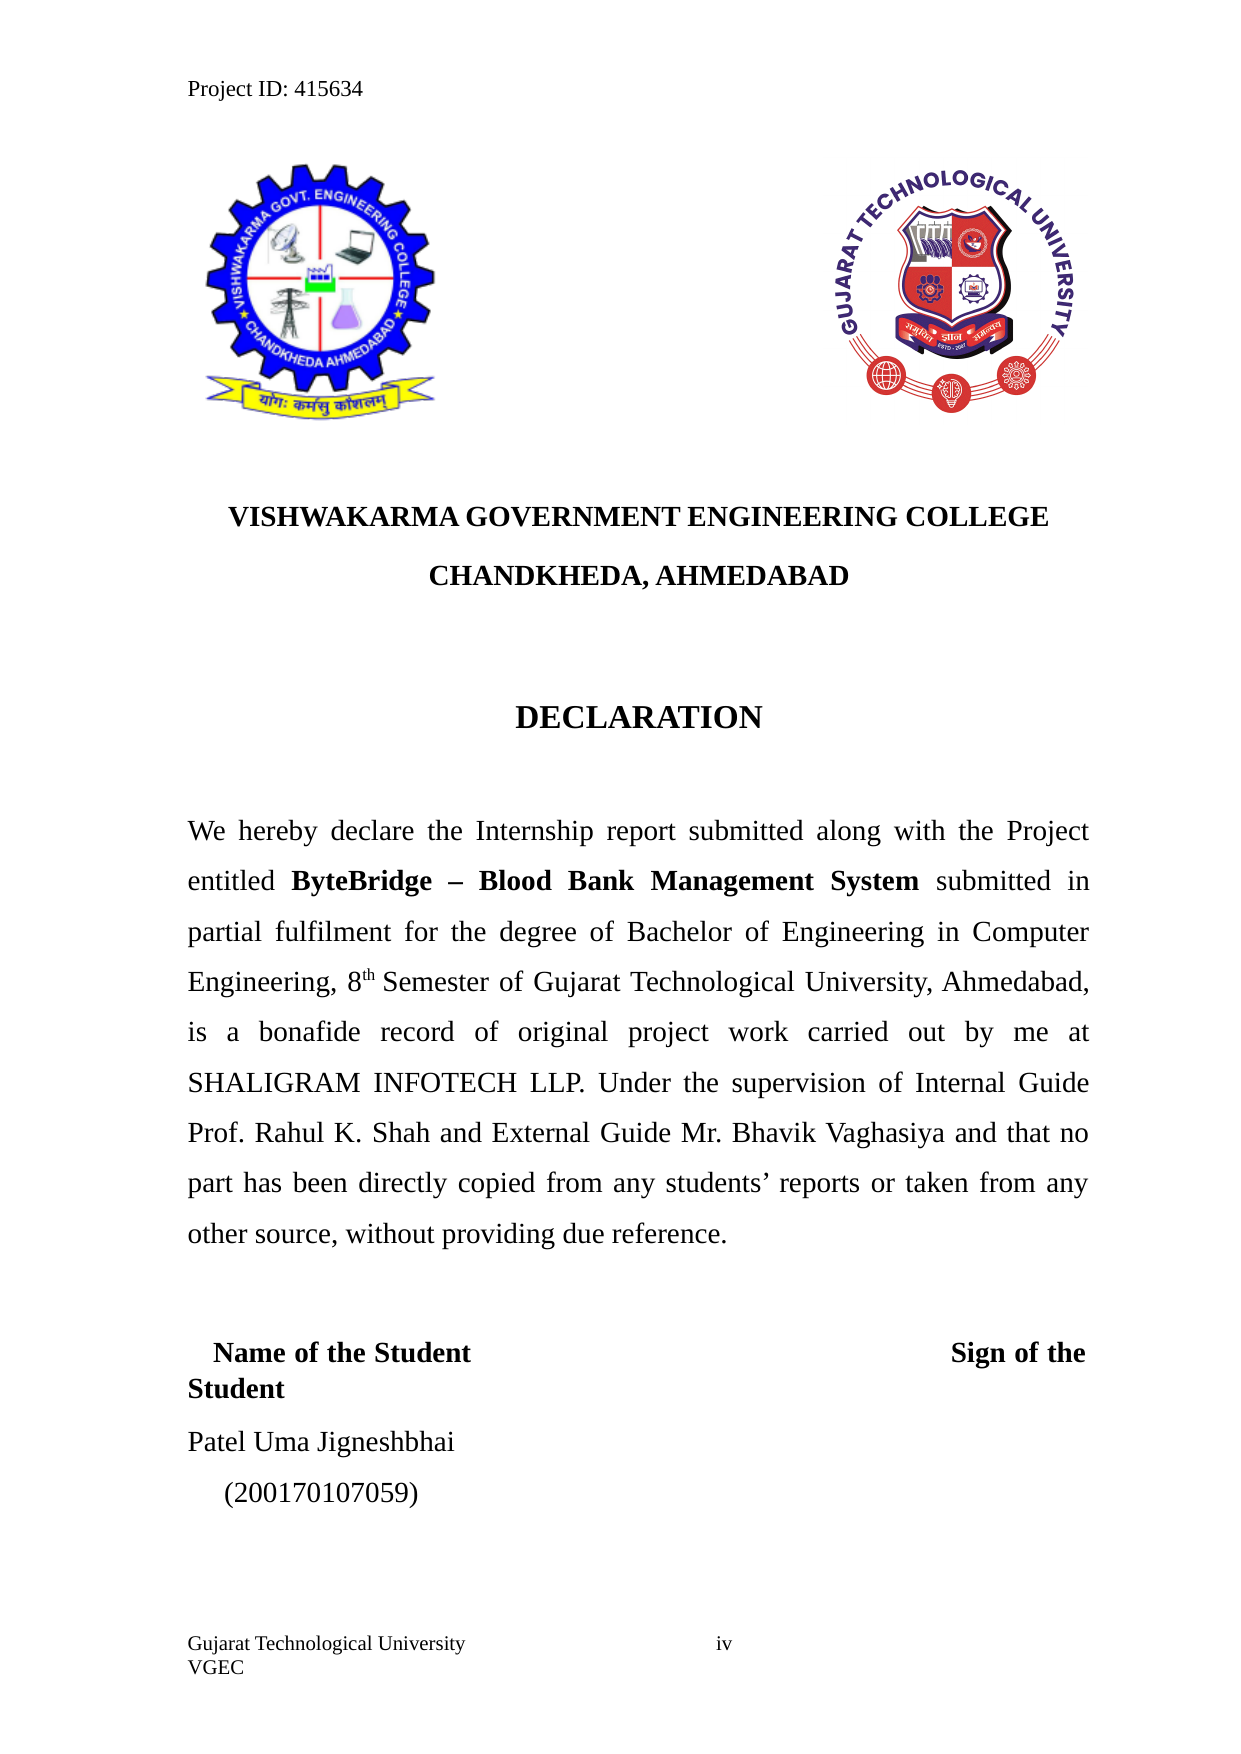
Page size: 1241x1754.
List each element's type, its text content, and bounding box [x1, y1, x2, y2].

text DECLARATION [187, 697, 1090, 736]
text We hereby declare the Internship report submitted along with the Project entitled ByteBridge – Blood Bank Management System submitted in partial fulfilment for the degree of Bachelor of Engineering in Computer Engineering, 8th Semester of Gujarat Technological University, Ahmedabad, is a bonafide record of original project work carried out by me at SHALIGRAM INFOTECH LLP. Under the supervision of Internal Guide Prof. Rahul K. Shah and External Guide Mr. Bhavik Vaghasiya and that no part has been directly copied from any students’ reports or taken from any other source, without providing due reference. [187, 813, 1090, 1249]
text CHANDKHEDA, AHMEDABAD [187, 558, 1090, 592]
picture [822, 157, 1089, 425]
text Patel Uma Jigneshbhai [187, 1424, 1090, 1458]
picture [187, 159, 454, 425]
text VISHWAKARMA GOVERNMENT ENGINEERING COLLEGE [187, 499, 1090, 533]
text Name of the Student Sign of the Student [187, 1336, 1090, 1405]
text (200170107059) [187, 1475, 1090, 1508]
